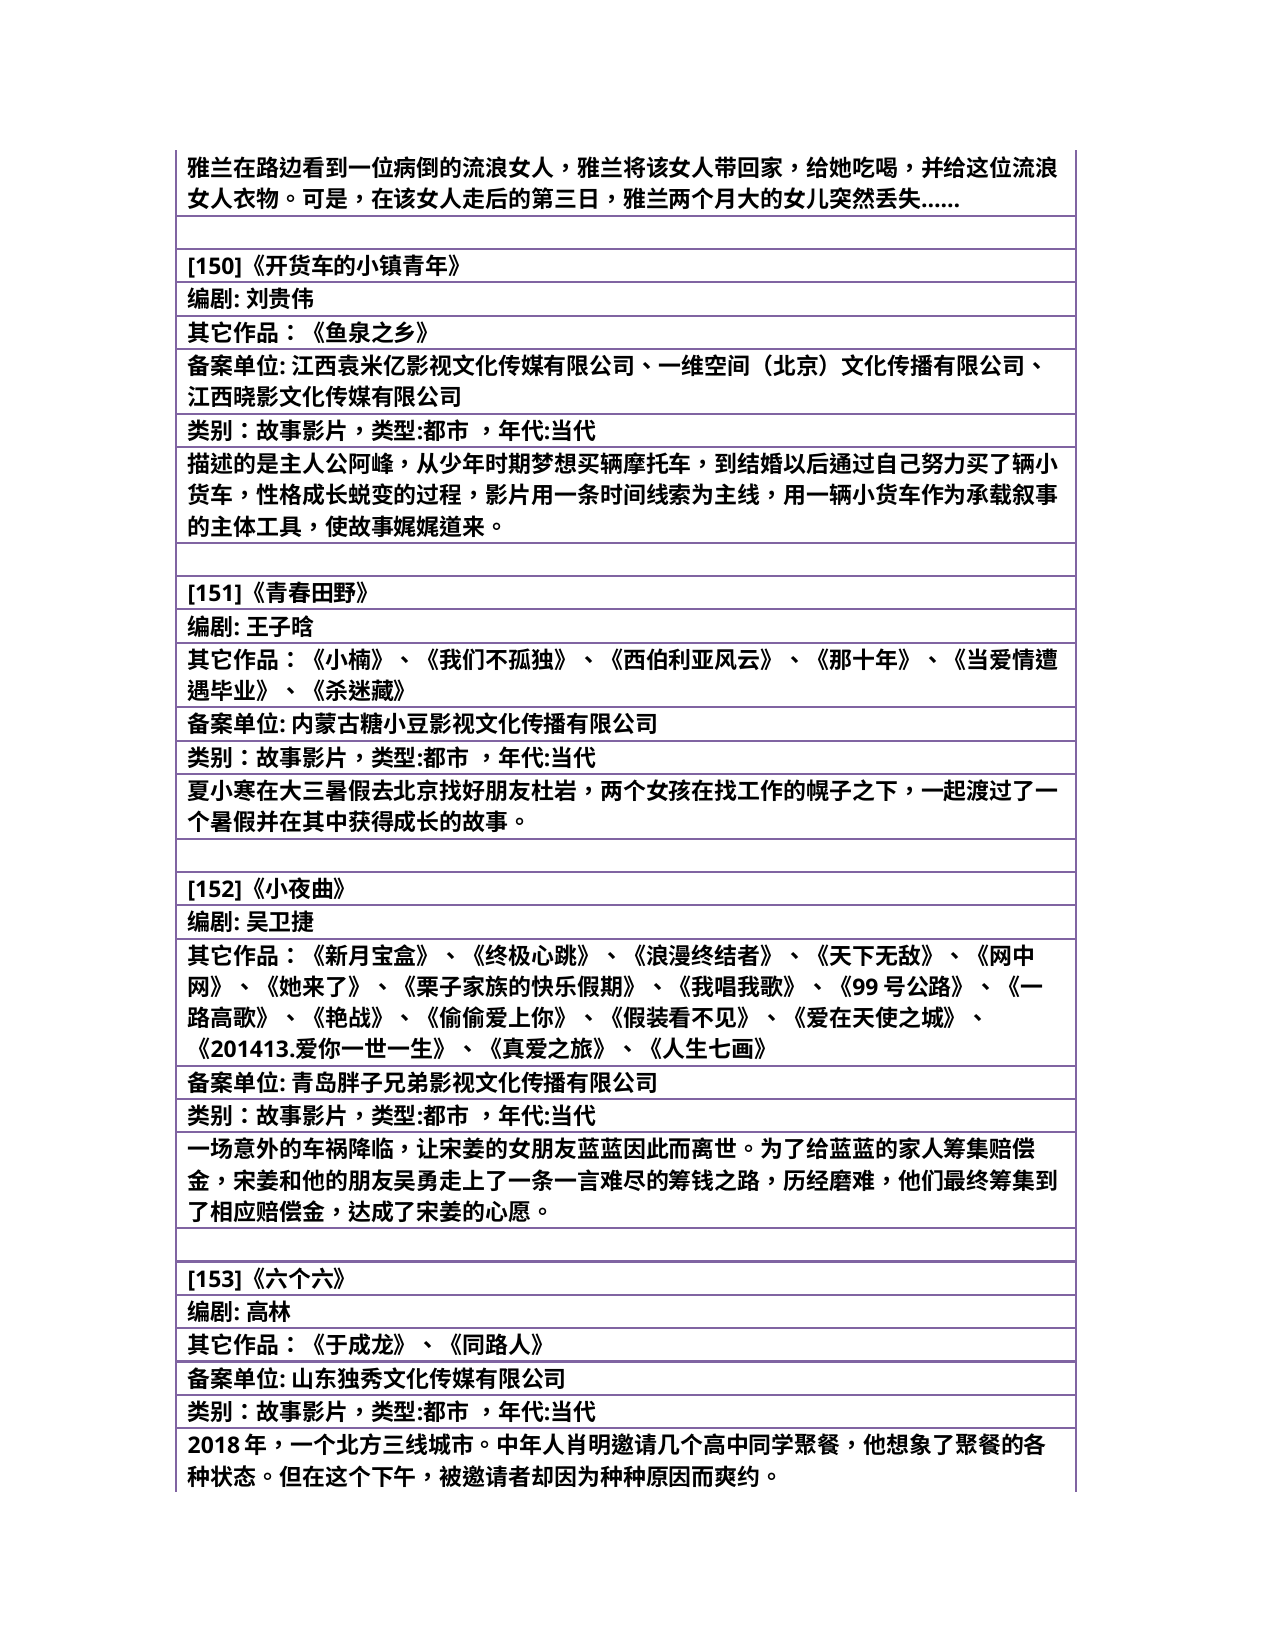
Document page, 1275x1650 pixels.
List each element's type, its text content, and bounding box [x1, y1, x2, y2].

table_cell 备案单位: 山东独秀文化传媒有限公司 [177, 1363, 1075, 1394]
table_cell 其它作品：《小楠》、《我们不孤独》、《西伯利亚风云》、《那十年》、《当爱情遭遇毕业》、《杀迷藏》 [177, 644, 1075, 706]
table_cell [177, 217, 1075, 248]
table_cell 类别：故事影片，类型:都市 ，年代:当代 [177, 415, 1075, 446]
table_cell 备案单位: 江西袁米亿影视文化传媒有限公司、一维空间（北京）文化传播有限公司、江西晓影文化传媒有限公司 [177, 350, 1075, 412]
table_cell 备案单位: 青岛胖子兄弟影视文化传播有限公司 [177, 1067, 1075, 1098]
table_cell 2018年，一个北方三线城市。中年人肖明邀请几个高中同学聚餐，他想象了聚餐的各种状态。但在这个下午，被邀请者却因为种种原因而爽约。 [177, 1429, 1075, 1492]
table_cell 类别：故事影片，类型:都市 ，年代:当代 [177, 1396, 1075, 1427]
table_cell 其它作品：《于成龙》、《同路人》 [177, 1329, 1075, 1360]
table_cell [151]《青春田野》 [177, 577, 1075, 608]
table_cell 类别：故事影片，类型:都市 ，年代:当代 [177, 742, 1075, 773]
table_cell 一场意外的车祸降临，让宋姜的女朋友蓝蓝因此而离世。为了给蓝蓝的家人筹集赔偿金，宋姜和他的朋友吴勇走上了一条一言难尽的筹钱之路，历经磨难，他们最终筹集到了相应赔偿金，达成了宋姜的心愿。 [177, 1133, 1075, 1227]
table_cell 编剧: 吴卫捷 [177, 906, 1075, 937]
table_cell 其它作品：《新月宝盒》、《终极心跳》、《浪漫终结者》、《天下无敌》、《网中网》、《她来了》、《栗子家族的快乐假期》、《我唱我歌》、《99号公路》、《一路高歌》、《艳战》、《偷偷爱上你》、《假装看不见》、《爱在天使之城》、《201413.爱你一世一生》、《真爱之旅》、《人生七画》 [177, 940, 1075, 1064]
table_cell 雅兰在路边看到一位病倒的流浪女人，雅兰将该女人带回家，给她吃喝，并给这位流浪女人衣物。可是，在该女人走后的第三日，雅兰两个月大的女儿突然丢失…… [177, 150, 1075, 214]
table_cell [150]《开货车的小镇青年》 [177, 250, 1075, 281]
table_cell [177, 840, 1075, 871]
table_cell 其它作品：《鱼泉之乡》 [177, 317, 1075, 348]
table_cell 编剧: 高林 [177, 1296, 1075, 1327]
table_cell [152]《小夜曲》 [177, 873, 1075, 904]
table_cell 编剧: 王子晗 [177, 610, 1075, 642]
table_cell 夏小寒在大三暑假去北京找好朋友杜岩，两个女孩在找工作的幌子之下，一起渡过了一个暑假并在其中获得成长的故事。 [177, 775, 1075, 837]
table_cell [177, 1229, 1075, 1260]
table_cell 备案单位: 内蒙古糖小豆影视文化传播有限公司 [177, 708, 1075, 739]
table_cell 类别：故事影片，类型:都市 ，年代:当代 [177, 1100, 1075, 1131]
table_cell 编剧: 刘贵伟 [177, 283, 1075, 314]
table_cell [153]《六个六》 [177, 1263, 1075, 1294]
table_cell 描述的是主人公阿峰，从少年时期梦想买辆摩托车，到结婚以后通过自己努力买了辆小货车，性格成长蜕变的过程，影片用一条时间线索为主线，用一辆小货车作为承载叙事的主体工具，使故事娓娓道来。 [177, 448, 1075, 542]
table_cell [177, 544, 1075, 575]
